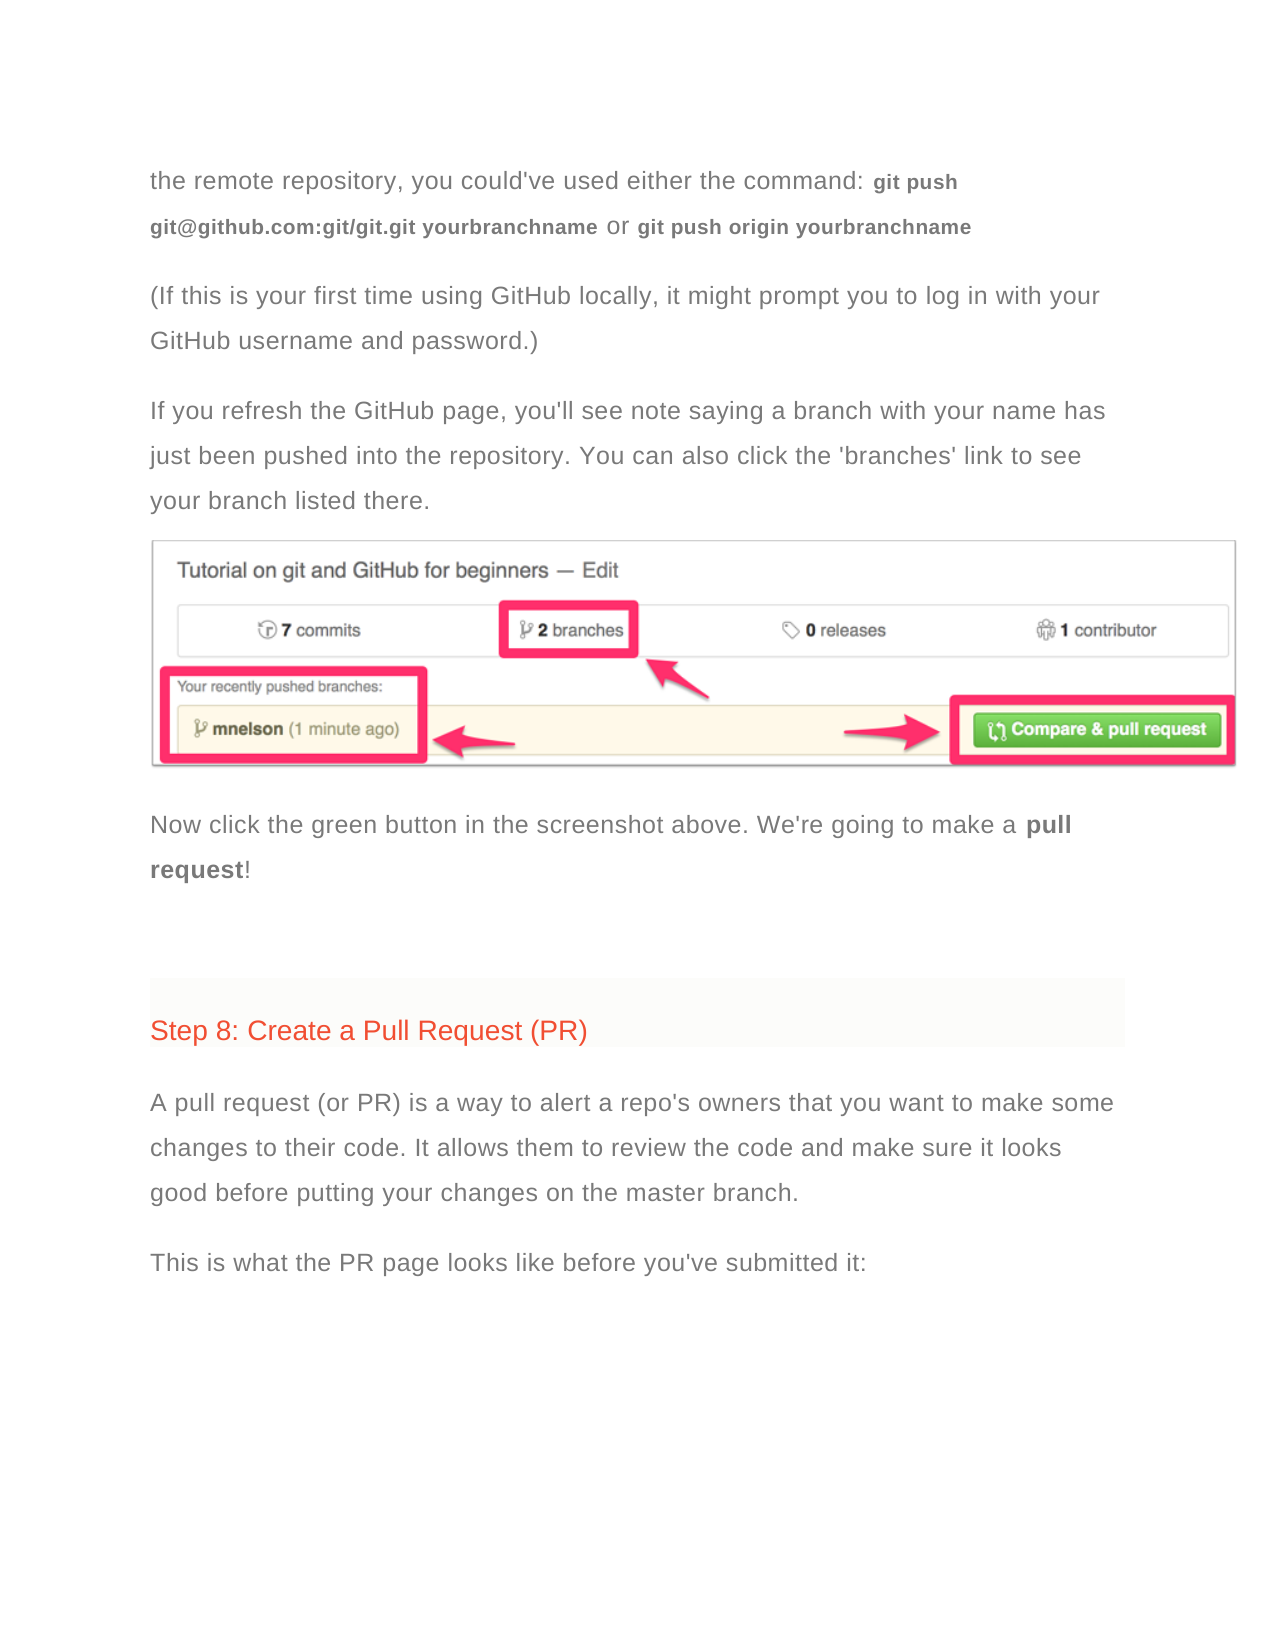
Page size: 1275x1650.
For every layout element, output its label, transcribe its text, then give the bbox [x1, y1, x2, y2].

picture [150, 540, 1238, 769]
text Now click the green button in the screenshot above. We're going to make a pull request! [150, 794, 1125, 884]
text If you refresh the GitHub page, you'll see note saying a branch with your name has just been pushed into the repository. You can also click the 'branches' link to see your branch listed there. [150, 380, 1125, 515]
text A pull request (or PR) is a way to alert a repo's owners that you want to make some changes to their code. It allows them to review the code and make sure it looks good before putting your changes on the master branch. [150, 1072, 1125, 1207]
subtitle Step 8: Create a Pull Request (PR) [150, 978, 1125, 1047]
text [150, 150, 1125, 240]
text (If this is your first time using GitHub locally, it might prompt you to log in with your GitHub username and password.) [150, 265, 1125, 355]
text This is what the PR page looks like before you've submitted it: [150, 1232, 1125, 1277]
